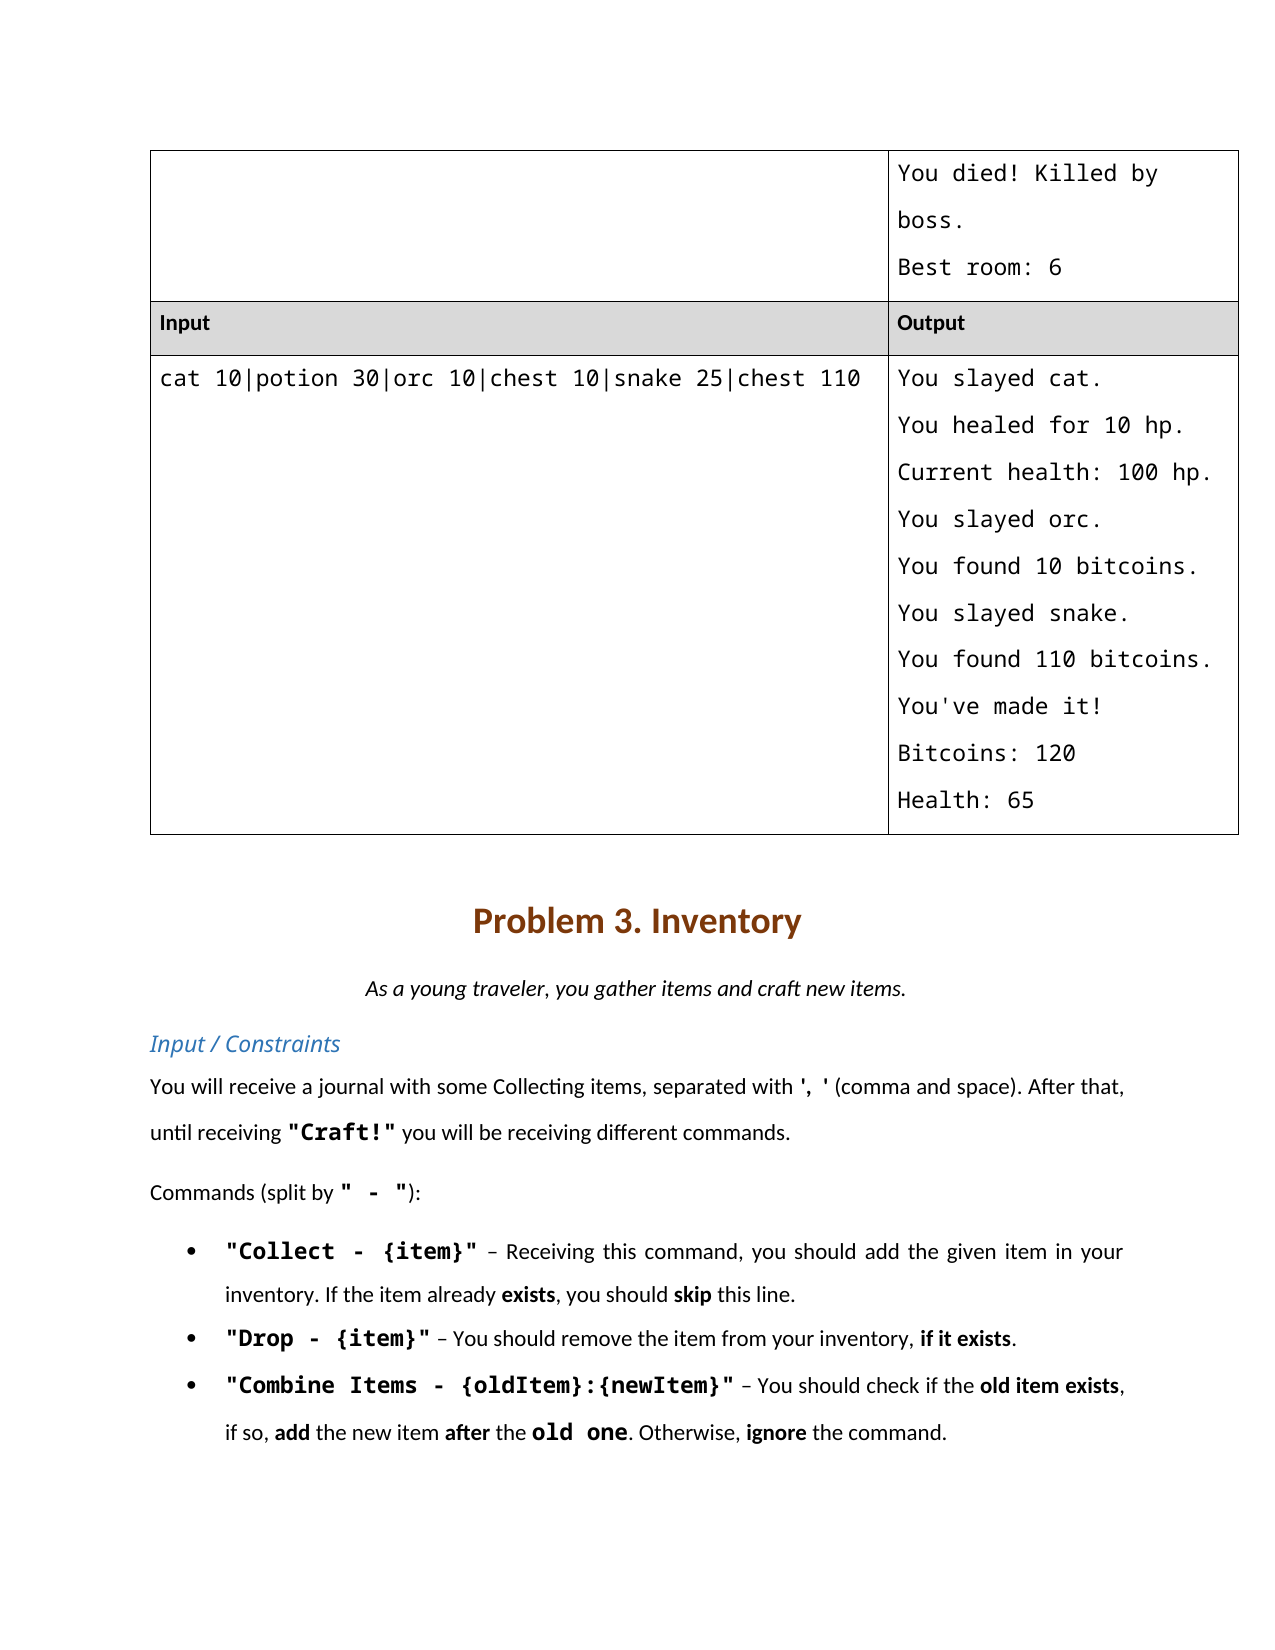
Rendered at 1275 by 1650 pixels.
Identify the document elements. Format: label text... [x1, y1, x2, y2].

subtitle Problem 3. Inventory [150, 897, 1125, 942]
table_cell Input [151, 302, 888, 355]
table_cell Output [889, 302, 1238, 355]
text You will receive a journal with some Collecting items, separated with ', ' (comma and space). After that, until receiving "Craft!" you will be receiving different commands. [150, 1072, 1125, 1147]
table_cell You slayed cat. You healed for 10 hp. Current health: 100 hp. You slayed orc. You found 10 bitcoins. You slayed snake. You found 110 bitcoins. You've made it! Bitcoins: 120 Health: 65 [889, 356, 1238, 834]
list "Collect - {item}" – Receiving this command, you should add the given item in your inventory. If the item already exists, you should skip this line. [187, 1235, 1125, 1308]
list "Drop - {item}" – You should remove the item from your inventory, if it exists. [187, 1322, 1125, 1353]
table_cell cat 10|potion 30|orc 10|chest 10|snake 25|chest 110 [151, 356, 888, 834]
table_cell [889, 151, 1238, 301]
text Commands (split by " - "): [150, 1176, 1125, 1207]
subtitle Input / Constraints [150, 1028, 1125, 1059]
list "Combine Items - {oldItem}:{newItem}" – You should check if the old item exists, if so, add the new item after the old one. Otherwise, ignore the command. [187, 1369, 1125, 1447]
text As a young traveler, you gather items and craft new items. [150, 974, 1125, 1002]
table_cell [151, 151, 888, 301]
